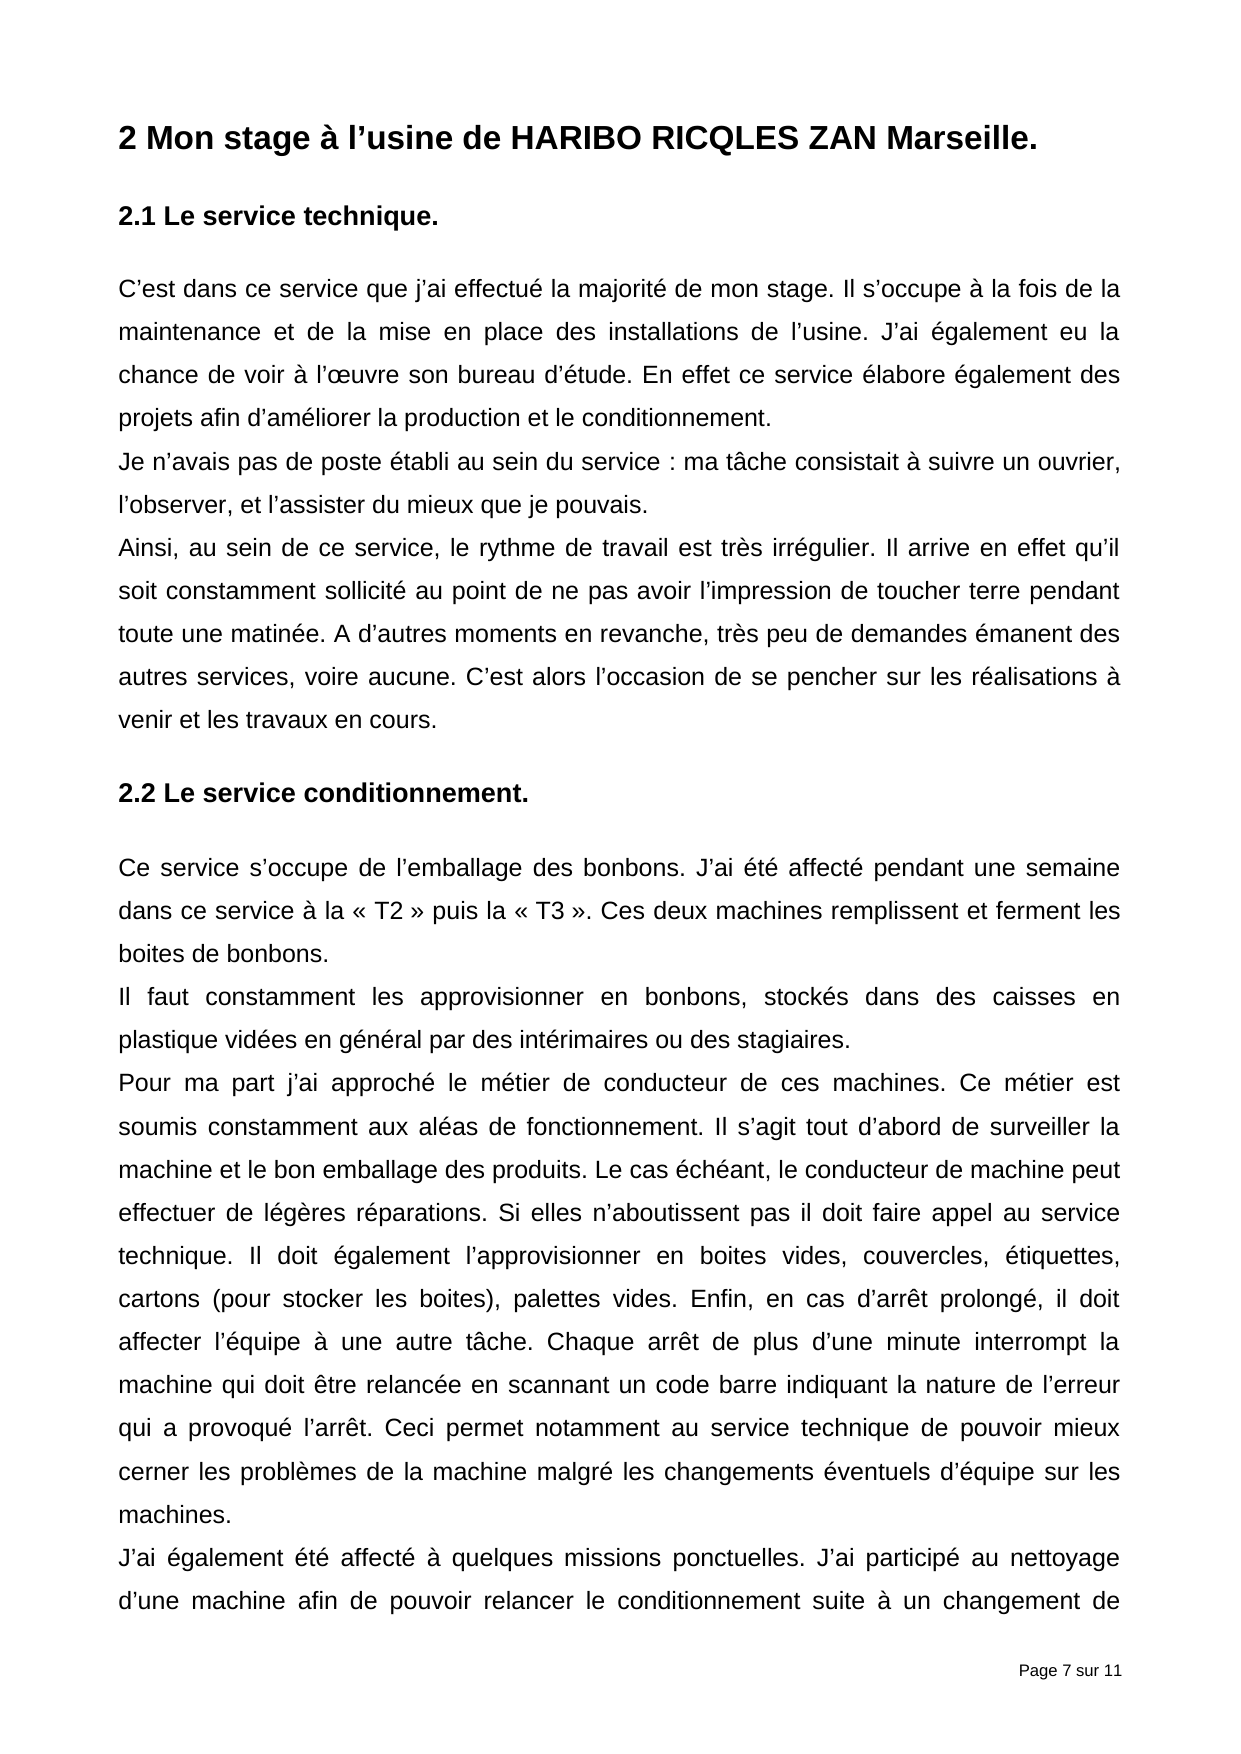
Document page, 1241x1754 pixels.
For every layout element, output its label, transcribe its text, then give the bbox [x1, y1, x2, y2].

text Je n’avais pas de poste établi au sein du service : ma tâche consistait à suivre un ouvrier, l’observer, et l’assister du mieux que je pouvais. [118, 447, 1122, 518]
text 2.1 Le service technique. [118, 200, 1122, 231]
text Ainsi, au sein de ce service, le rythme de travail est très irrégulier. Il arrive en effet qu’il soit constamment sollicité au point de ne pas avoir l’impression de toucher terre pendant toute une matinée. A d’autres moments en revanche, très peu de demandes émanent des autres services, voire aucune. C’est alors l’occasion de se pencher sur les réalisations à venir et les travaux en cours. [118, 533, 1122, 734]
text Il faut constamment les approvisionner en bonbons, stockés dans des caisses en plastique vidées en général par des intérimaires ou des stagiaires. [118, 982, 1122, 1054]
text 2 Mon stage à l’usine de HARIBO RICQLES ZAN Marseille. [118, 118, 1122, 157]
text C’est dans ce service que j’ai effectué la majorité de mon stage. Il s’occupe à la fois de la maintenance et de la mise en place des installations de l’usine. J’ai également eu la chance de voir à l’œuvre son bureau d’étude. En effet ce service élabore également des projets afin d’améliorer la production et le conditionnement. [118, 274, 1122, 432]
text Pour ma part j’ai approché le métier de conducteur de ces machines. Ce métier est soumis constamment aux aléas de fonctionnement. Il s’agit tout d’abord de surveiller la machine et le bon emballage des produits. Le cas échéant, le conducteur de machine peut effectuer de légères réparations. Si elles n’aboutissent pas il doit faire appel au service technique. Il doit également l’approvisionner en boites vides, couvercles, étiquettes, cartons (pour stocker les boites), palettes vides. Enfin, en cas d’arrêt prolongé, il doit affecter l’équipe à une autre tâche. Chaque arrêt de plus d’une minute interrompt la machine qui doit être relancée en scannant un code barre indiquant la nature de l’erreur qui a provoqué l’arrêt. Ceci permet notamment au service technique de pouvoir mieux cerner les problèmes de la machine malgré les changements éventuels d’équipe sur les machines. [118, 1068, 1122, 1528]
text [118, 1543, 1122, 1615]
text 2.2 Le service conditionnement. [118, 777, 1122, 808]
text Ce service s’occupe de l’emballage des bonbons. J’ai été affecté pendant une semaine dans ce service à la « T2 » puis la « T3 ». Ces deux machines remplissent et ferment les boites de bonbons. [118, 853, 1122, 968]
